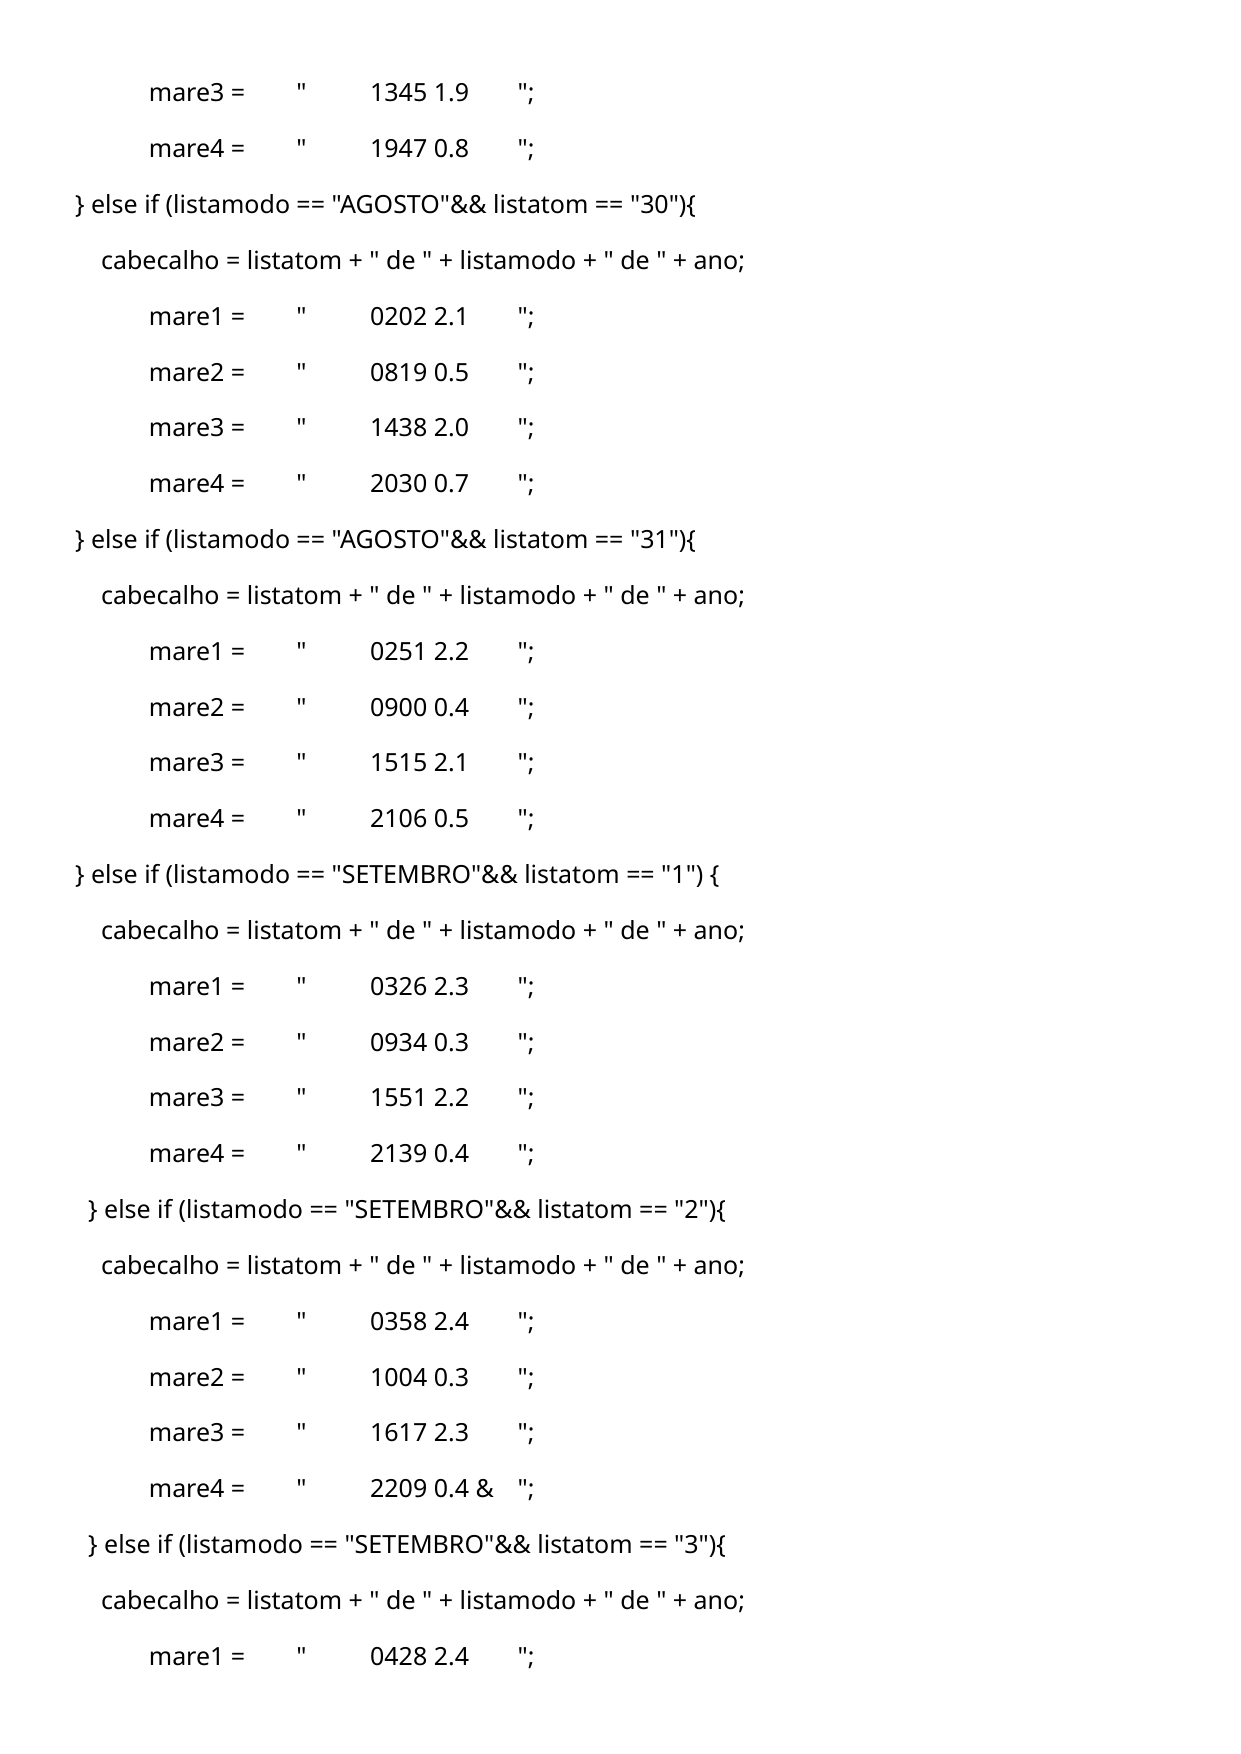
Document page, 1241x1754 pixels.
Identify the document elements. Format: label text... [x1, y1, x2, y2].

text mare2 = " 0900 0.4 "; [75, 689, 1165, 723]
text mare4 = " 1947 0.8 "; [75, 131, 1165, 165]
text mare1 = " 0326 2.3 "; [75, 968, 1165, 1002]
text mare4 = " 2139 0.4 "; [75, 1136, 1165, 1170]
text mare1 = " 0428 2.4 "; [75, 1638, 1165, 1672]
text mare4 = " 2106 0.5 "; [75, 801, 1165, 835]
text mare3 = " 1617 2.3 "; [75, 1415, 1165, 1449]
text } else if (listamodo == "AGOSTO"&& listatom == "31"){ [75, 522, 1165, 556]
text mare3 = " 1345 1.9 "; [75, 75, 1165, 109]
text mare4 = " 2030 0.7 "; [75, 466, 1165, 500]
text mare3 = " 1551 2.2 "; [75, 1080, 1165, 1114]
text cabecalho = listatom + " de " + listamodo + " de " + ano; [75, 1247, 1165, 1282]
text mare2 = " 0819 0.5 "; [75, 354, 1165, 388]
text mare4 = " 2209 0.4 & "; [75, 1471, 1165, 1505]
text } else if (listamodo == "SETEMBRO"&& listatom == "3"){ [75, 1527, 1165, 1561]
text mare1 = " 0358 2.4 "; [75, 1303, 1165, 1337]
text mare1 = " 0202 2.1 "; [75, 298, 1165, 332]
text mare2 = " 0934 0.3 "; [75, 1024, 1165, 1058]
text } else if (listamodo == "SETEMBRO"&& listatom == "2"){ [75, 1192, 1165, 1226]
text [75, 1582, 1165, 1617]
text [75, 242, 1165, 277]
text mare2 = " 1004 0.3 "; [75, 1359, 1165, 1393]
text cabecalho = listatom + " de " + listamodo + " de " + ano; [75, 577, 1165, 612]
text mare3 = " 1438 2.0 "; [75, 410, 1165, 444]
text mare1 = " 0251 2.2 "; [75, 633, 1165, 667]
text } else if (listamodo == "AGOSTO"&& listatom == "30"){ [75, 187, 1165, 221]
text mare3 = " 1515 2.1 "; [75, 745, 1165, 779]
text cabecalho = listatom + " de " + listamodo + " de " + ano; [75, 912, 1165, 947]
text } else if (listamodo == "SETEMBRO"&& listatom == "1") { [75, 857, 1165, 891]
